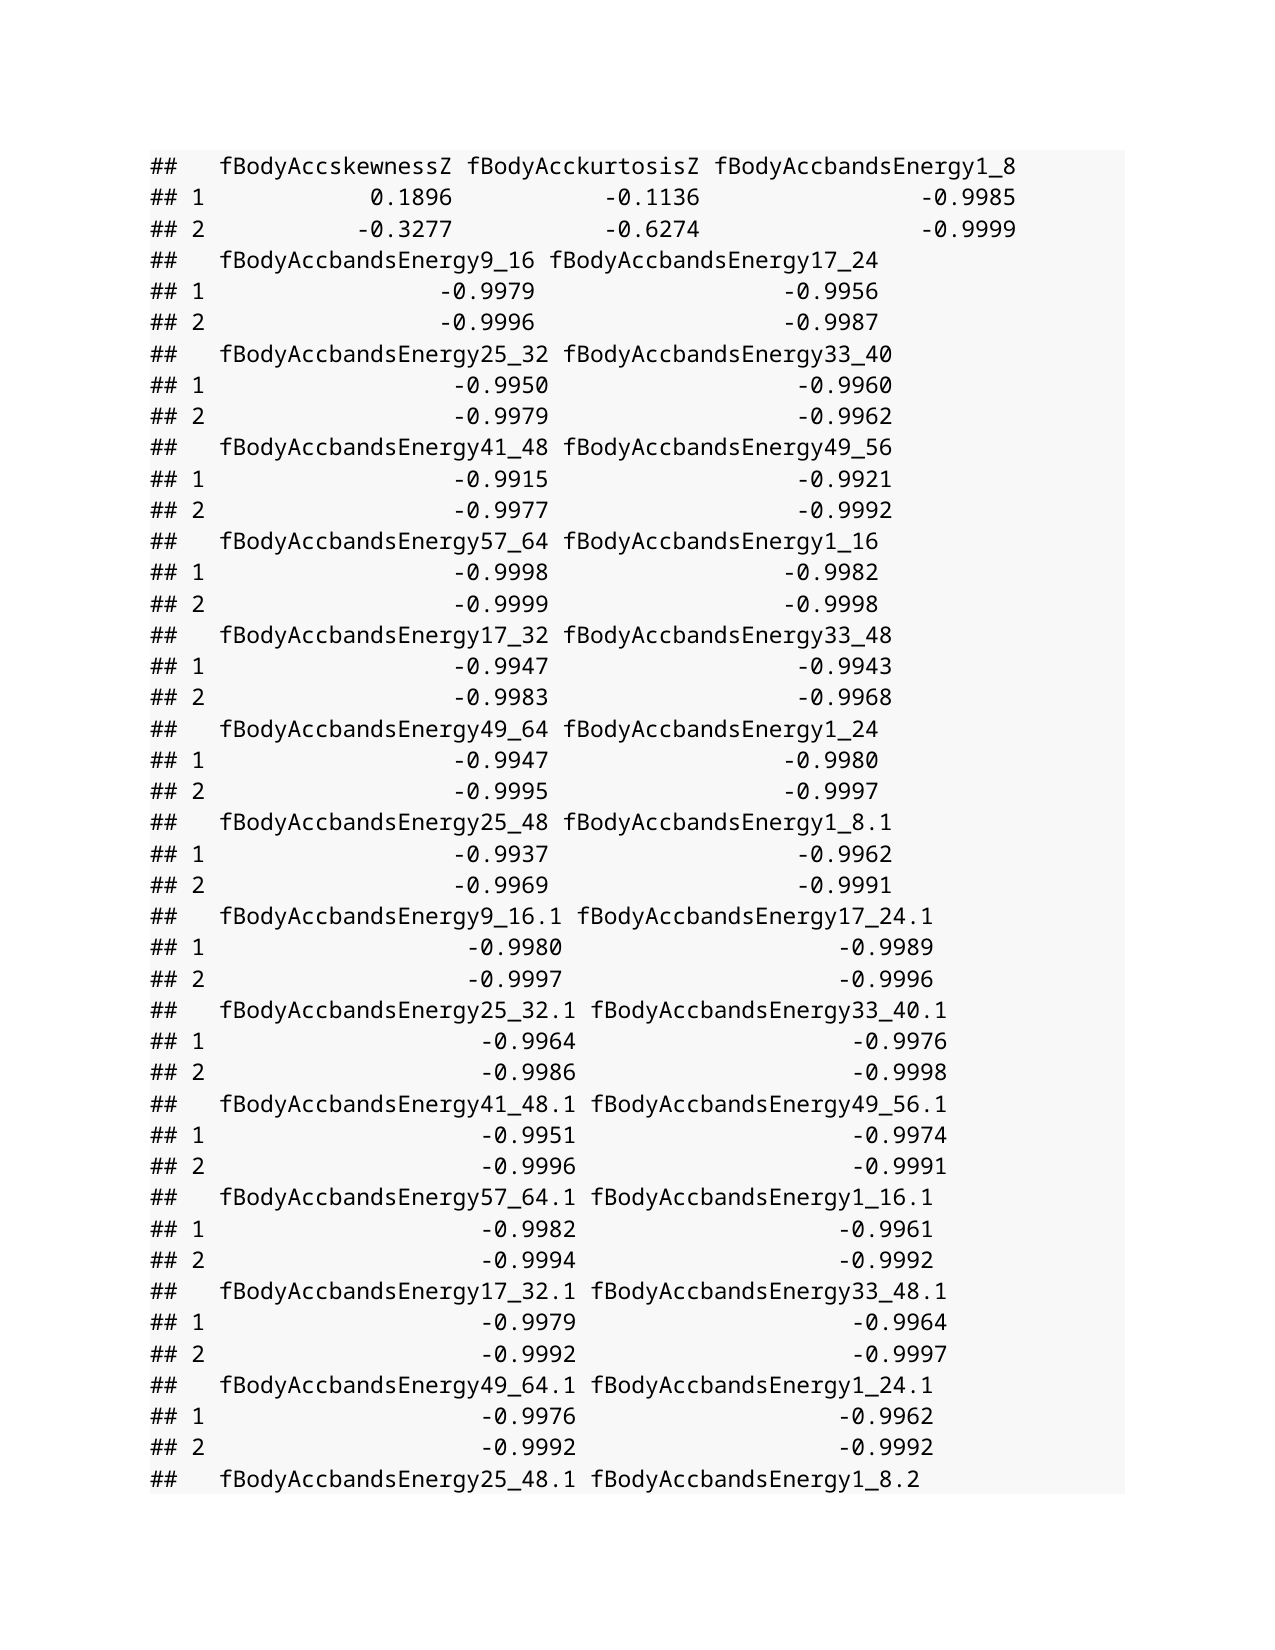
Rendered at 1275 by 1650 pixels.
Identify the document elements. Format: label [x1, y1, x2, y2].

text [150, 150, 1125, 1494]
